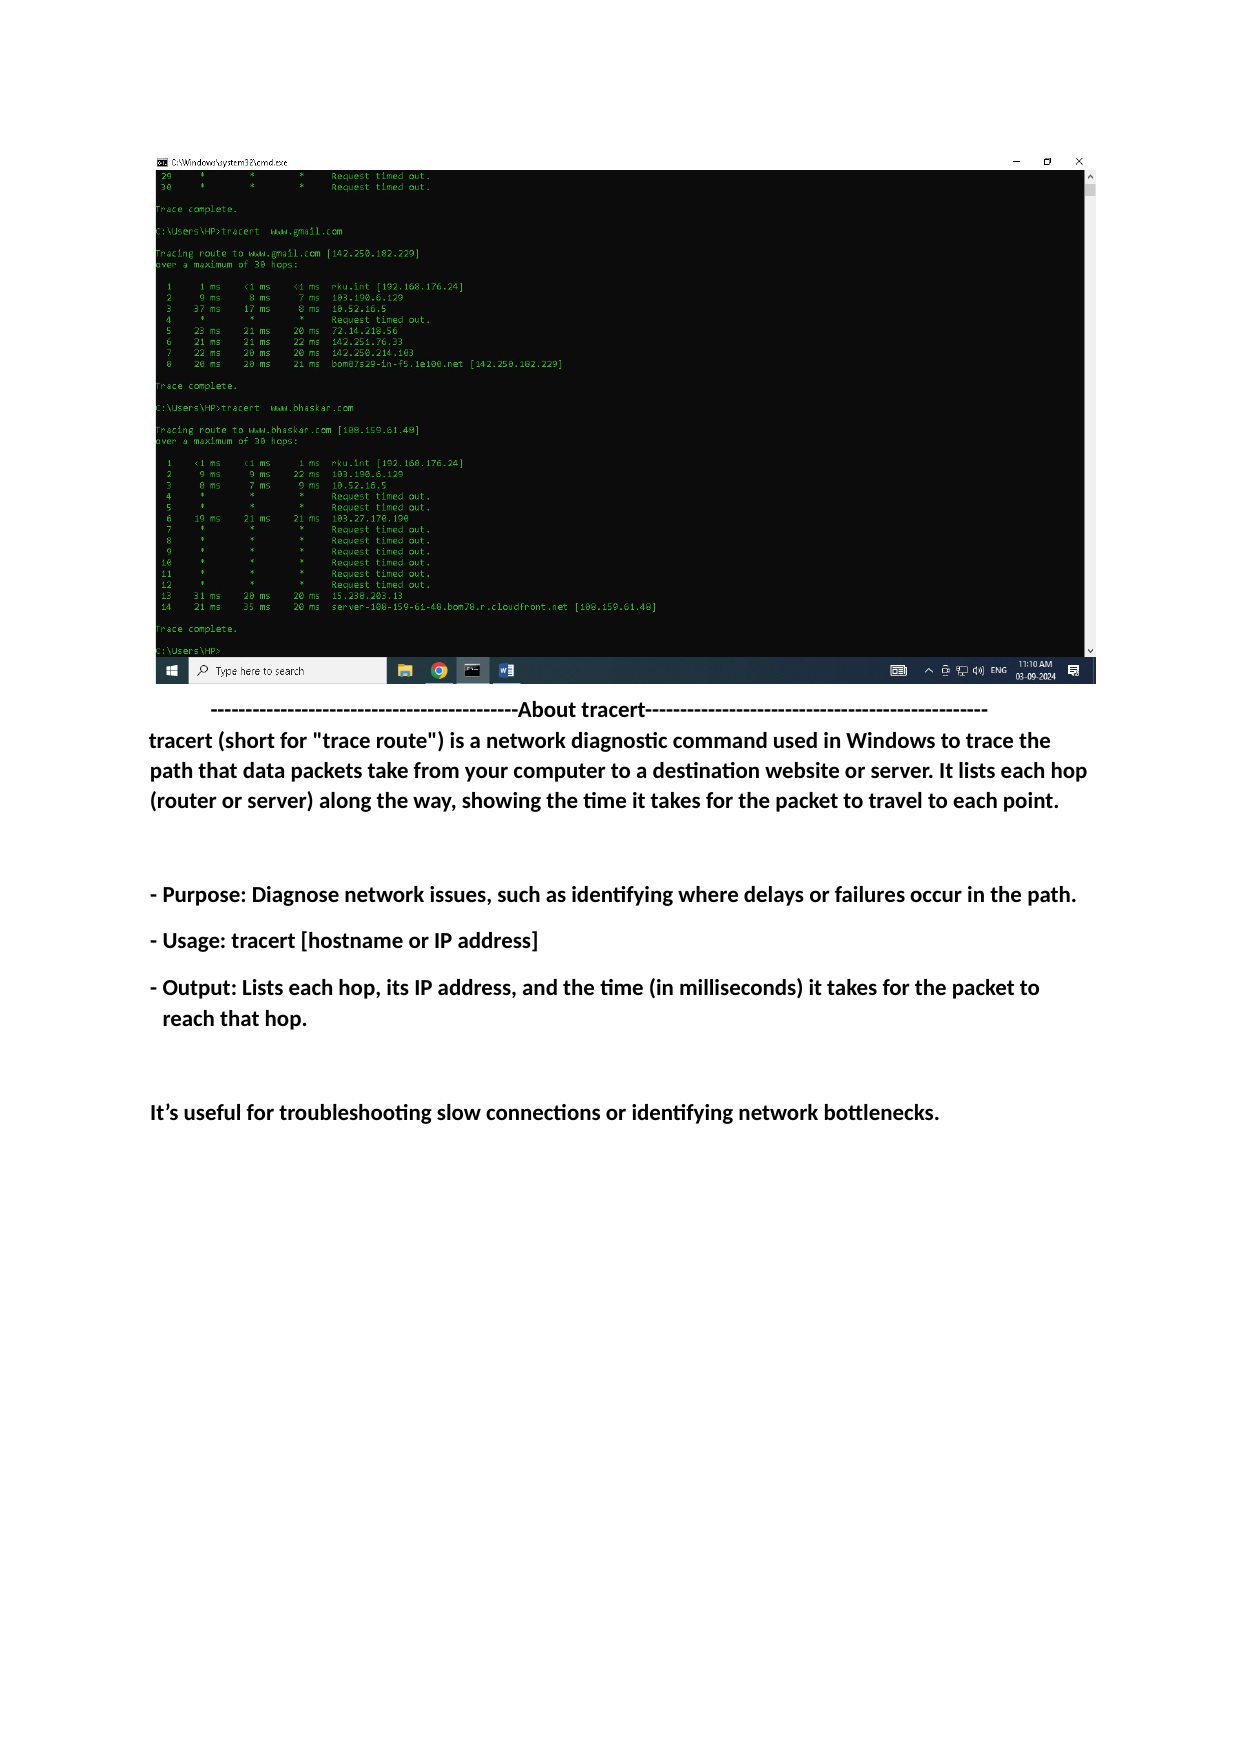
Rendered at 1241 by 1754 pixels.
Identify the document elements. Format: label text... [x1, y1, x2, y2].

text It’s useful for troubleshooting slow connections or identifying network bottlenecks. [150, 1098, 1096, 1126]
list Output: Lists each hop, its IP address, and the time (in milliseconds) it takes for the packet to reach that hop. [150, 973, 1096, 1032]
text --------------------------------------------About tracert------------------------------------------------- [148, 696, 1096, 723]
text tracert (short for "trace route") is a network diagnostic command used in Windows to trace the path that data packets take from your computer to a destination website or server. It lists each hop (router or server) along the way, showing the time it takes for the packet to travel to each point. [148, 726, 1096, 814]
list Usage: tracert [hostname or IP address] [150, 927, 1096, 955]
list Purpose: Diagnose network issues, such as identifying where delays or failures occur in the path. [150, 880, 1096, 908]
picture [155, 154, 1096, 684]
